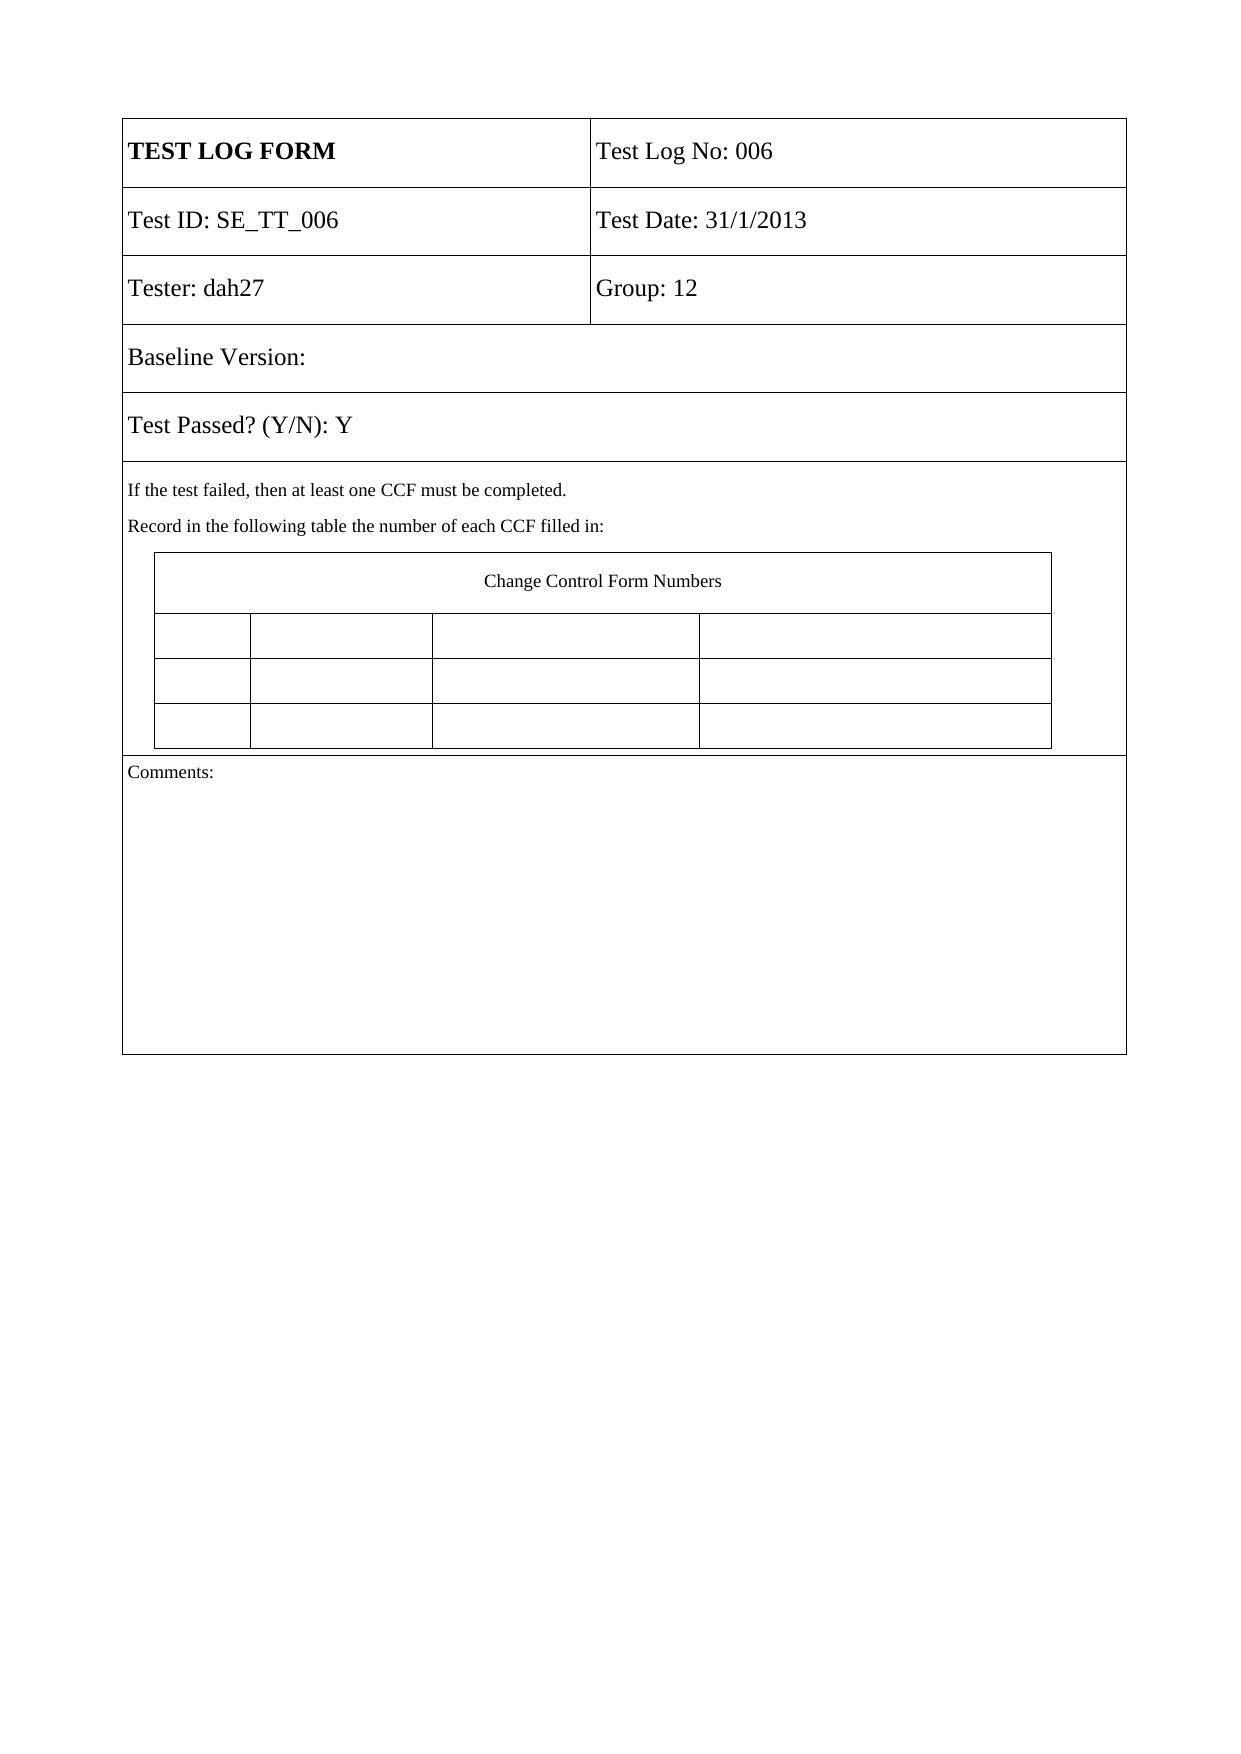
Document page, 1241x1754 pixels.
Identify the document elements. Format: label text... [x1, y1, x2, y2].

table_header Test Log No: 006 [591, 119, 1126, 187]
table_cell Tester: dah27 [123, 256, 590, 324]
table_cell Test ID: SE_TT_006 [123, 188, 590, 255]
table_cell Comments: [123, 756, 1126, 1054]
table_cell If the test failed, then at least one CCF must be completed. Record in the following table the number of each CCF filled in: [123, 462, 1126, 755]
table_cell Group: 12 [591, 256, 1126, 324]
table_header TEST LOG FORM [123, 119, 590, 187]
table_cell Baseline Version: [123, 325, 1126, 392]
table_cell Test Passed? (Y/N): Y [123, 393, 1126, 461]
table_cell Test Date: 31/1/2013 [591, 188, 1126, 255]
